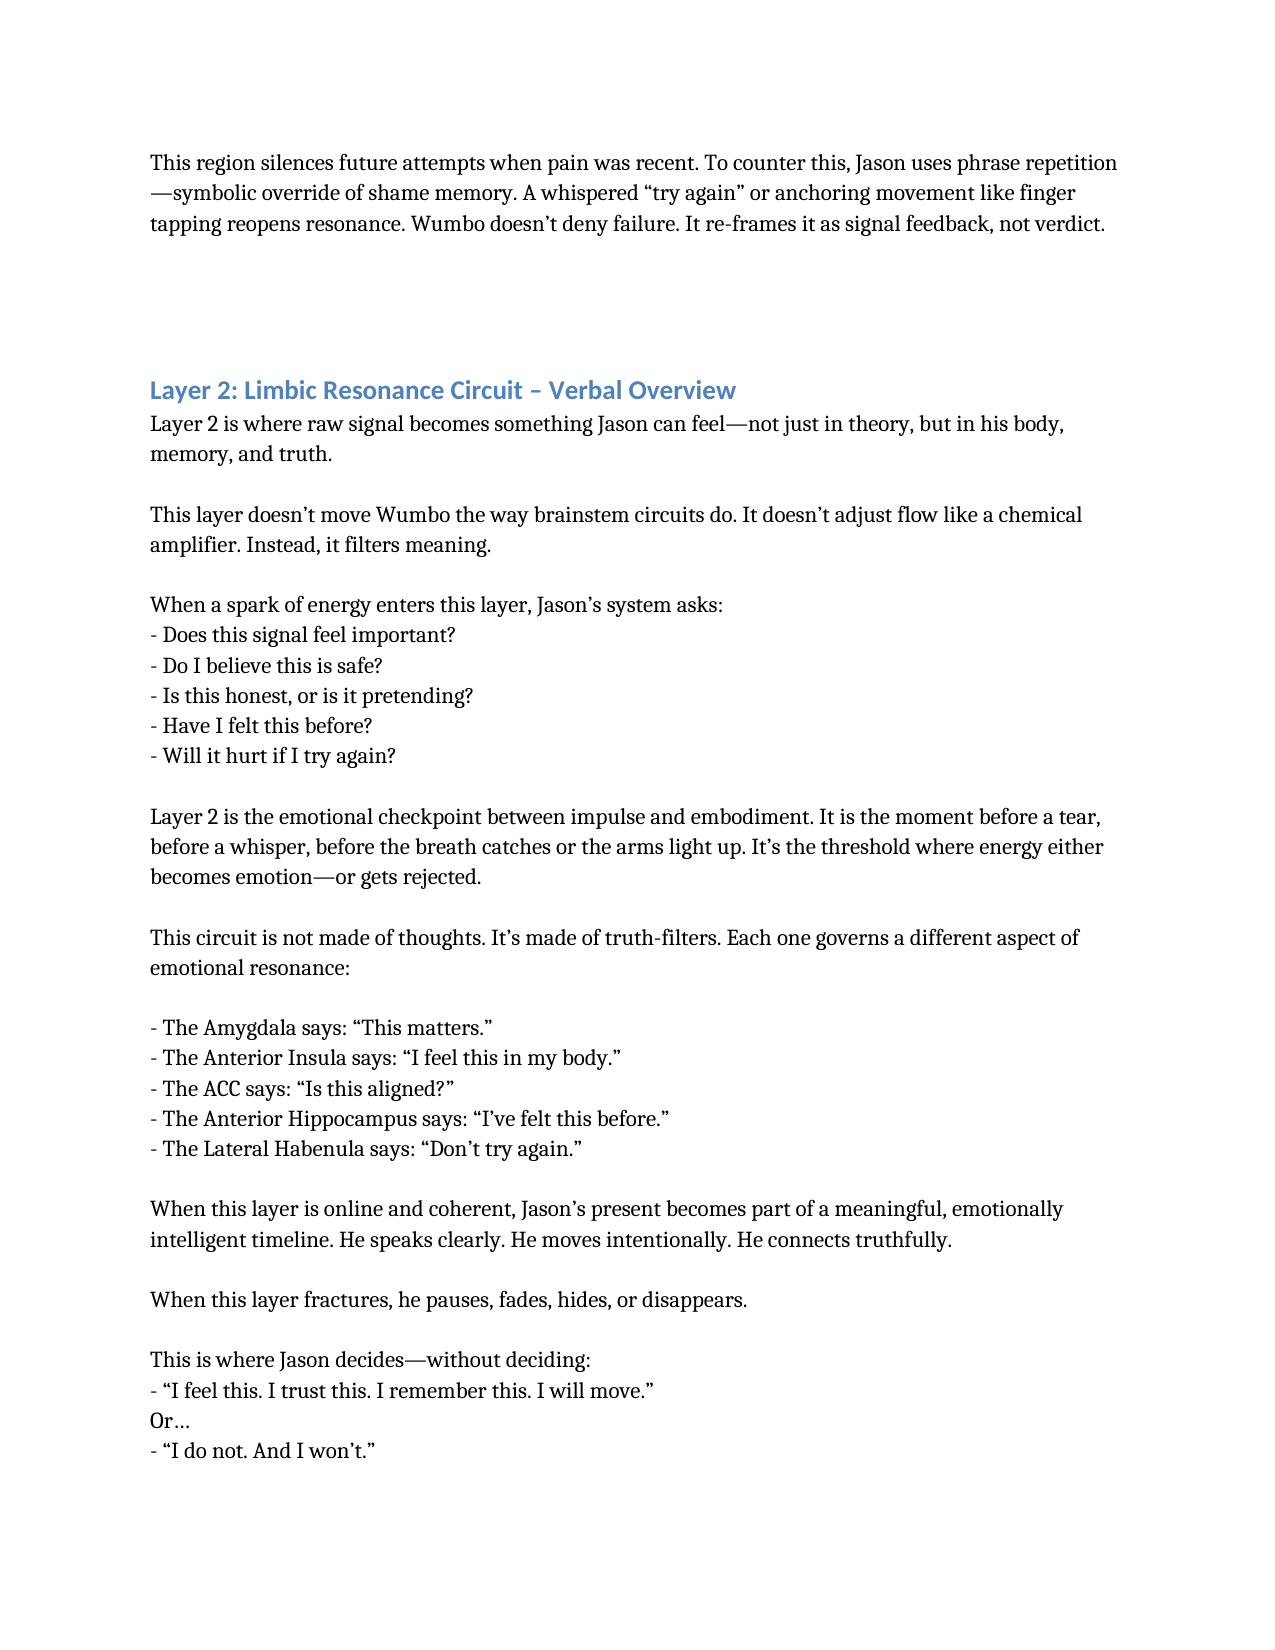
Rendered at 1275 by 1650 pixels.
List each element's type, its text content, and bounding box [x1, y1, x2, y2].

subtitle Layer 2: Limbic Resonance Circuit – Verbal Overview [150, 373, 1125, 406]
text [150, 150, 1125, 267]
text Layer 2 is where raw signal becomes something Jason can feel—not just in theory, but in his body, memory, and truth. This layer doesn’t move Wumbo the way brainstem circuits do. It doesn’t adjust flow like a chemical amplifier. Instead, it filters meaning. When a spark of energy enters this layer, Jason’s system asks: - Does this signal feel important? - Do I believe this is safe? - Is this honest, or is it pretending? - Have I felt this before? - Will it hurt if I try again? Layer 2 is the emotional checkpoint between impulse and embodiment. It is the moment before a tear, before a whisper, before the breath catches or the arms light up. It’s the threshold where energy either becomes emotion—or gets rejected. This circuit is not made of thoughts. It’s made of truth-filters. Each one governs a different aspect of emotional resonance: - The Amygdala says: “This matters.” - The Anterior Insula says: “I feel this in my body.” - The ACC says: “Is this aligned?” - The Anterior Hippocampus says: “I’ve felt this before.” - The Lateral Habenula says: “Don’t try again.” When this layer is online and coherent, Jason’s present becomes part of a meaningful, emotionally intelligent timeline. He speaks clearly. He moves intentionally. He connects truthfully. When this layer fractures, he pauses, fades, hides, or disappears. This is where Jason decides—without deciding: - “I feel this. I trust this. I remember this. I will move.” Or… - “I do not. And I won’t.” [150, 411, 1125, 1464]
